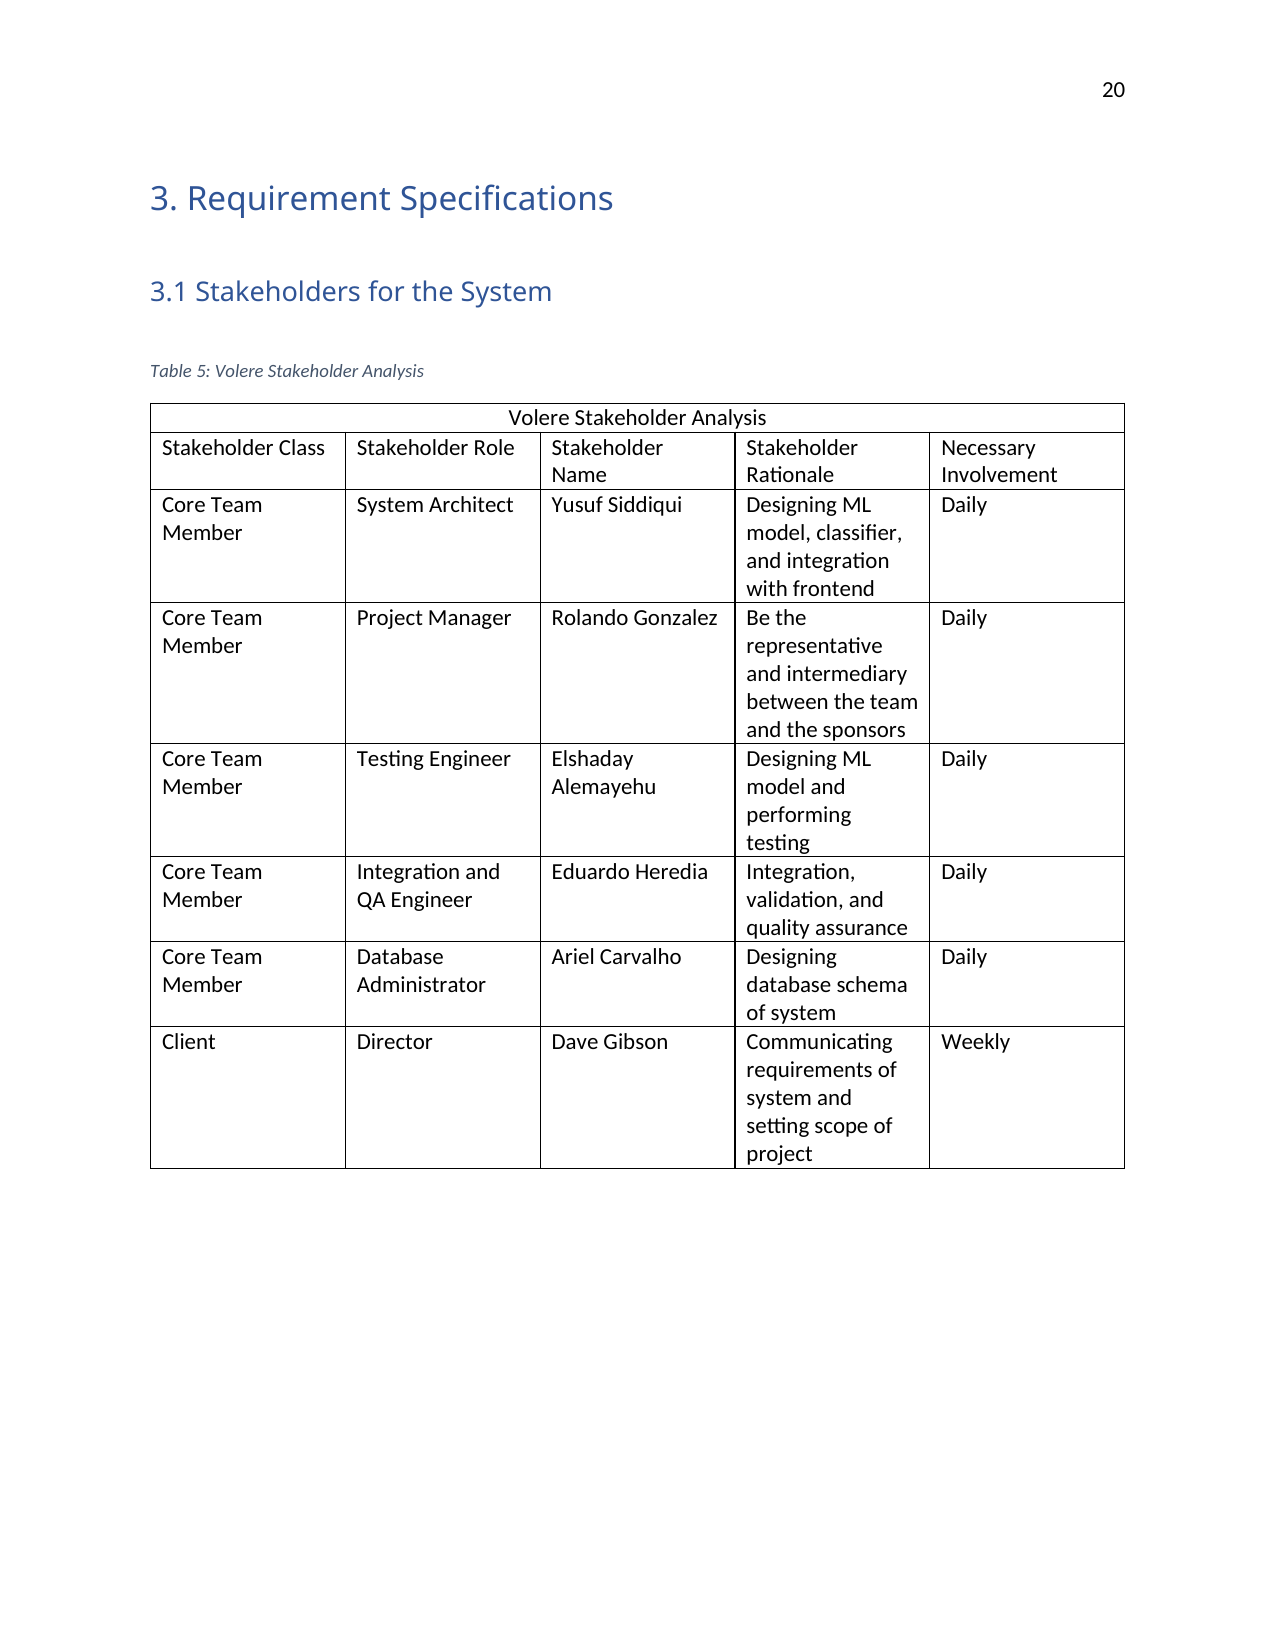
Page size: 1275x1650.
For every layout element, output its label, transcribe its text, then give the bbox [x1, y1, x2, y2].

table_cell Director [346, 1027, 540, 1167]
table_cell Project Manager [346, 603, 540, 743]
table_cell Dave Gibson [541, 1027, 734, 1167]
table_cell Core Team Member [151, 603, 345, 743]
table_cell Elshaday Alemayehu [541, 744, 734, 856]
table_cell System Architect [346, 490, 540, 602]
table_cell Necessary Involvement [930, 433, 1124, 489]
table_cell Core Team Member [151, 744, 345, 856]
table_cell Daily [930, 857, 1124, 941]
table_cell Rolando Gonzalez [541, 603, 734, 743]
table_cell Weekly [930, 1027, 1124, 1167]
table_cell Yusuf Siddiqui [541, 490, 734, 602]
table_cell Core Team Member [151, 490, 345, 602]
table_cell Daily [930, 744, 1124, 856]
table_cell Designing ML model and performing testing [736, 744, 929, 856]
subtitle 3. Requirement Specifications [150, 175, 1125, 220]
table_cell Be the representative and intermediary between the team and the sponsors [736, 603, 929, 743]
subtitle 3.1 Stakeholders for the System [150, 272, 1125, 309]
table_cell Integration and QA Engineer [346, 857, 540, 941]
table_cell Client [151, 1027, 345, 1167]
table_cell Daily [930, 490, 1124, 602]
table_cell Stakeholder Role [346, 433, 540, 489]
table_cell Stakeholder Class [151, 433, 345, 489]
table_cell Designing ML model, classifier, and integration with frontend [736, 490, 929, 602]
table_cell Daily [930, 603, 1124, 743]
table_cell Designing database schema of system [736, 942, 929, 1026]
table_cell Communicating requirements of system and setting scope of project [736, 1027, 929, 1167]
table_cell Testing Engineer [346, 744, 540, 856]
table_header Volere Stakeholder Analysis [151, 404, 1124, 432]
table_cell Ariel Carvalho [541, 942, 734, 1026]
table_cell Integration, validation, and quality assurance [736, 857, 929, 941]
table_cell Stakeholder Rationale [736, 433, 929, 489]
table_cell Stakeholder Name [541, 433, 734, 489]
table_cell Core Team Member [151, 942, 345, 1026]
table_cell Database Administrator [346, 942, 540, 1026]
table_cell Eduardo Heredia [541, 857, 734, 941]
table_cell Core Team Member [151, 857, 345, 941]
table_cell Daily [930, 942, 1124, 1026]
